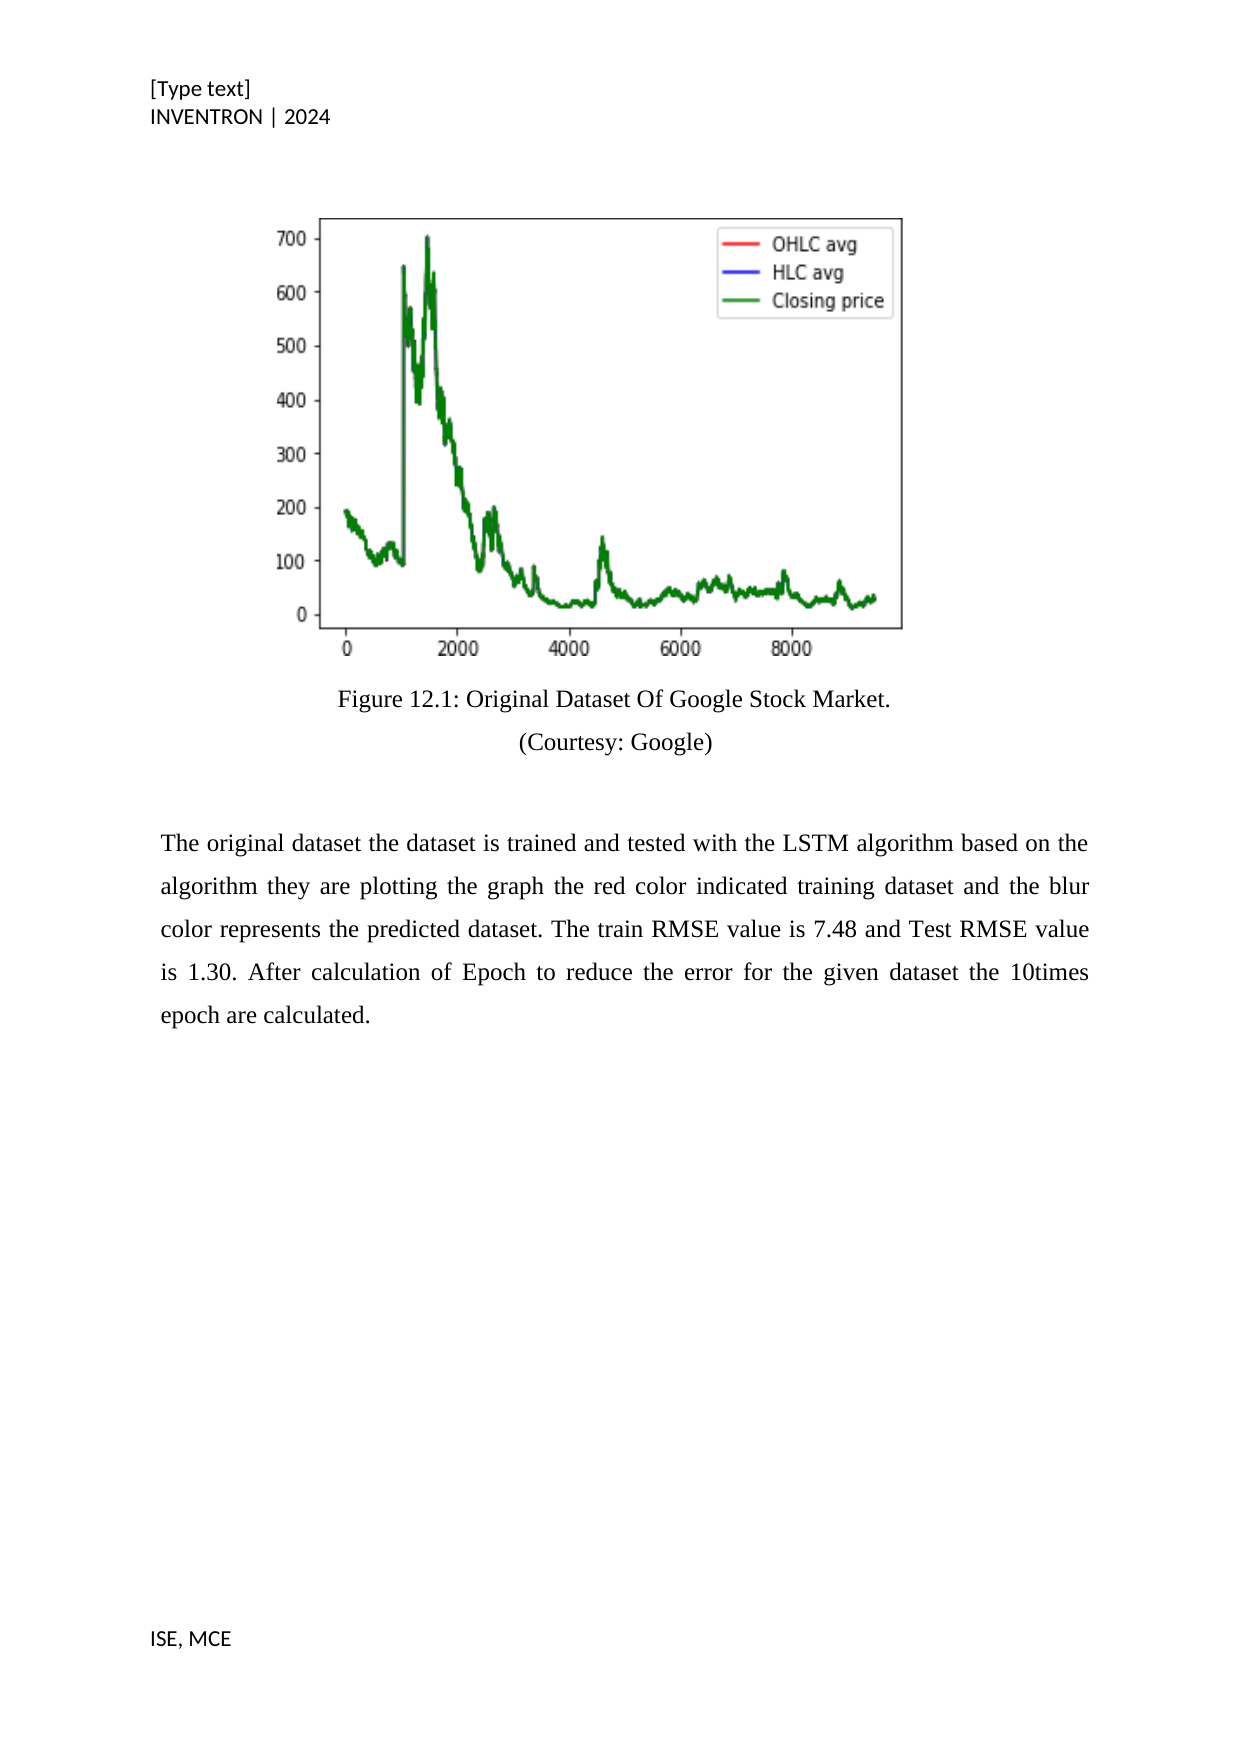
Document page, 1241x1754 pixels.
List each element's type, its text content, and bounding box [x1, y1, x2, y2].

text The original dataset the dataset is trained and tested with the LSTM algorithm based on the algorithm they are plotting the graph the red color indicated training dataset and the blur color represents the predicted dataset. The train RMSE value is 7.48 and Test RMSE value is 1.30. After calculation of Epoch to reduce the error for the given dataset the 10times epoch are calculated. [160, 828, 1090, 1029]
text (Courtesy: Google) [150, 727, 1078, 756]
picture [276, 218, 903, 656]
